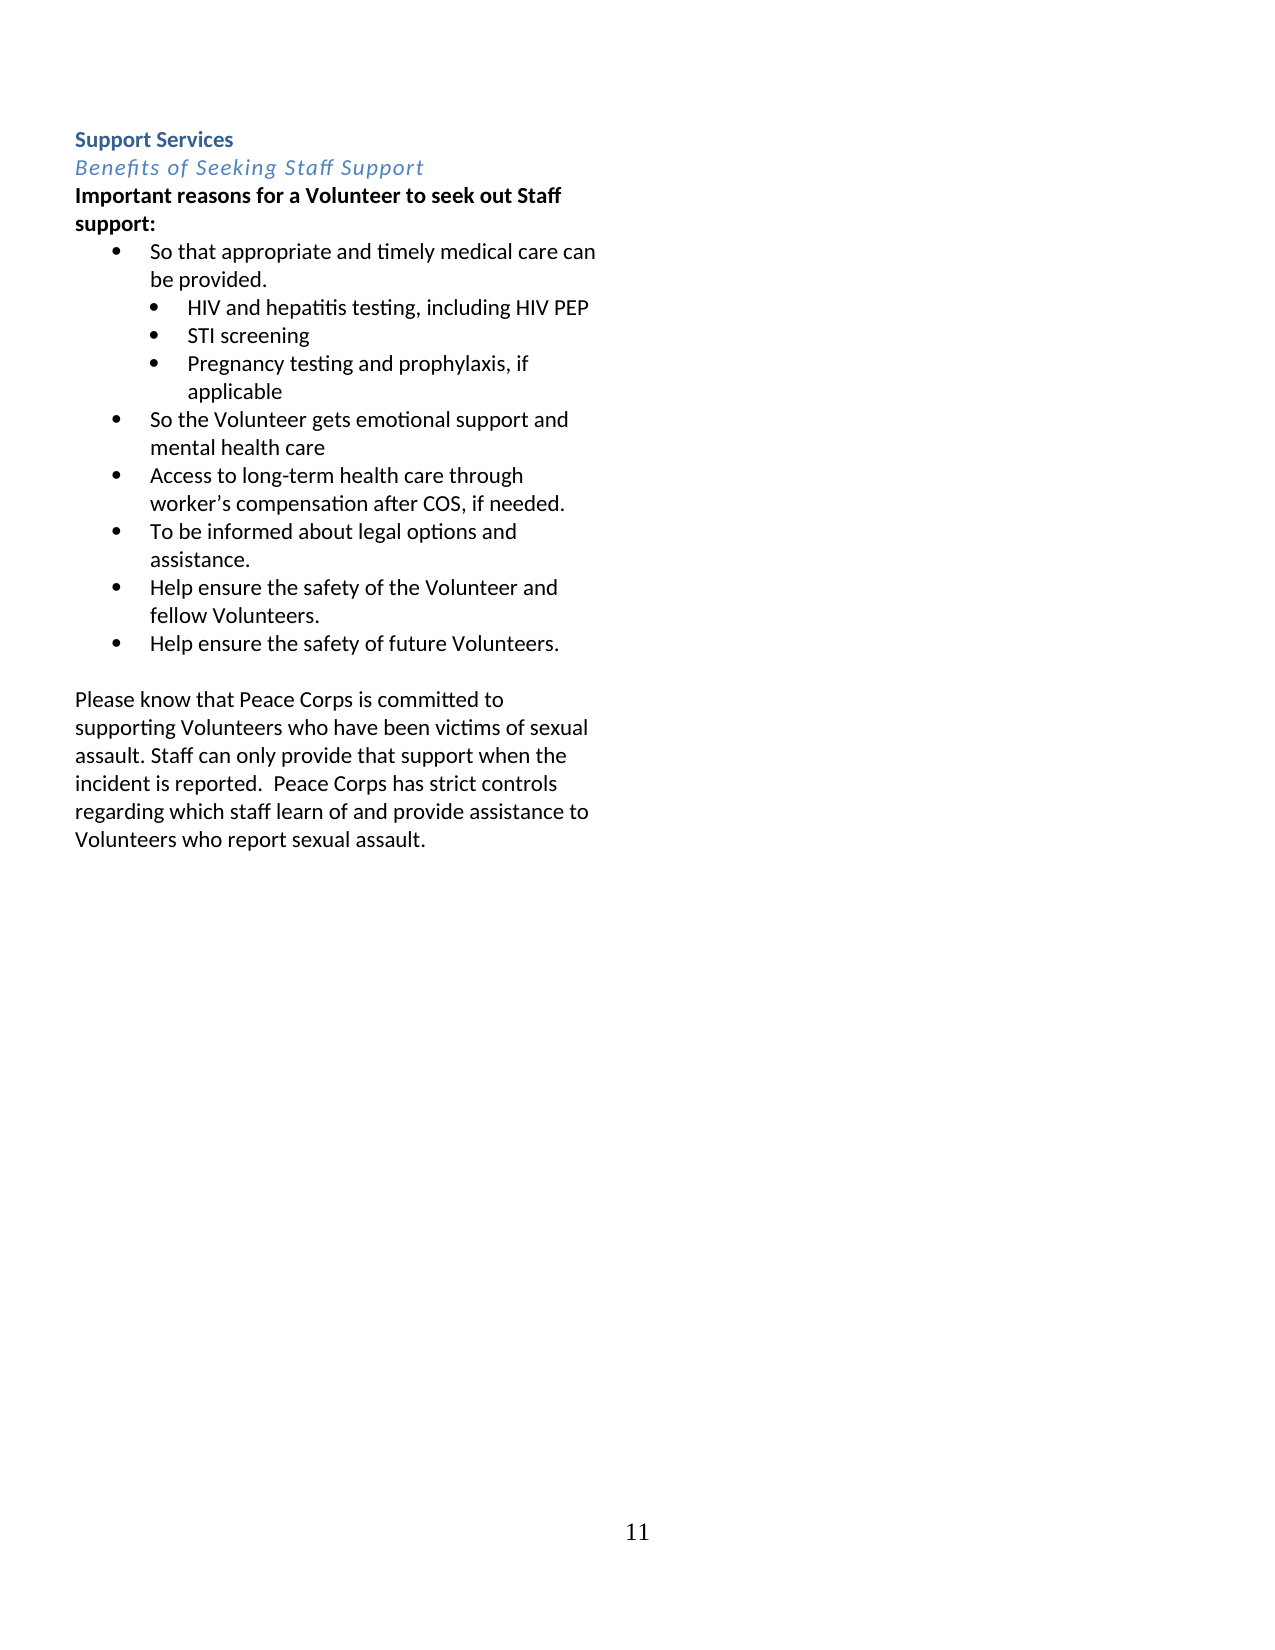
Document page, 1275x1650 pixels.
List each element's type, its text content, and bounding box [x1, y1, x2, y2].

text Important reasons for a Volunteer to seek out Staff support: [75, 181, 600, 237]
subtitle Support Services [75, 125, 600, 153]
list So the Volunteer gets emotional support and mental health care [112, 405, 600, 461]
list Access to long-term health care through worker’s compensation after COS, if needed. [112, 461, 600, 517]
list Pregnancy testing and prophylaxis, if applicable [150, 349, 600, 405]
list Help ensure the safety of future Volunteers. [112, 629, 600, 657]
list STI screening [150, 321, 600, 349]
subtitle Benefits of Seeking Staff Support [75, 153, 600, 181]
list HIV and hepatitis testing, including HIV PEP [150, 293, 600, 321]
list So that appropriate and timely medical care can be provided. [112, 237, 600, 293]
list Help ensure the safety of the Volunteer and fellow Volunteers. [112, 573, 600, 629]
list To be informed about legal options and assistance. [112, 517, 600, 573]
text Please know that Peace Corps is committed to supporting Volunteers who have been victims of sexual assault. Staff can only provide that support when the incident is reported. Peace Corps has strict controls regarding which staff learn of and provide assistance to Volunteers who report sexual assault. [75, 685, 600, 853]
